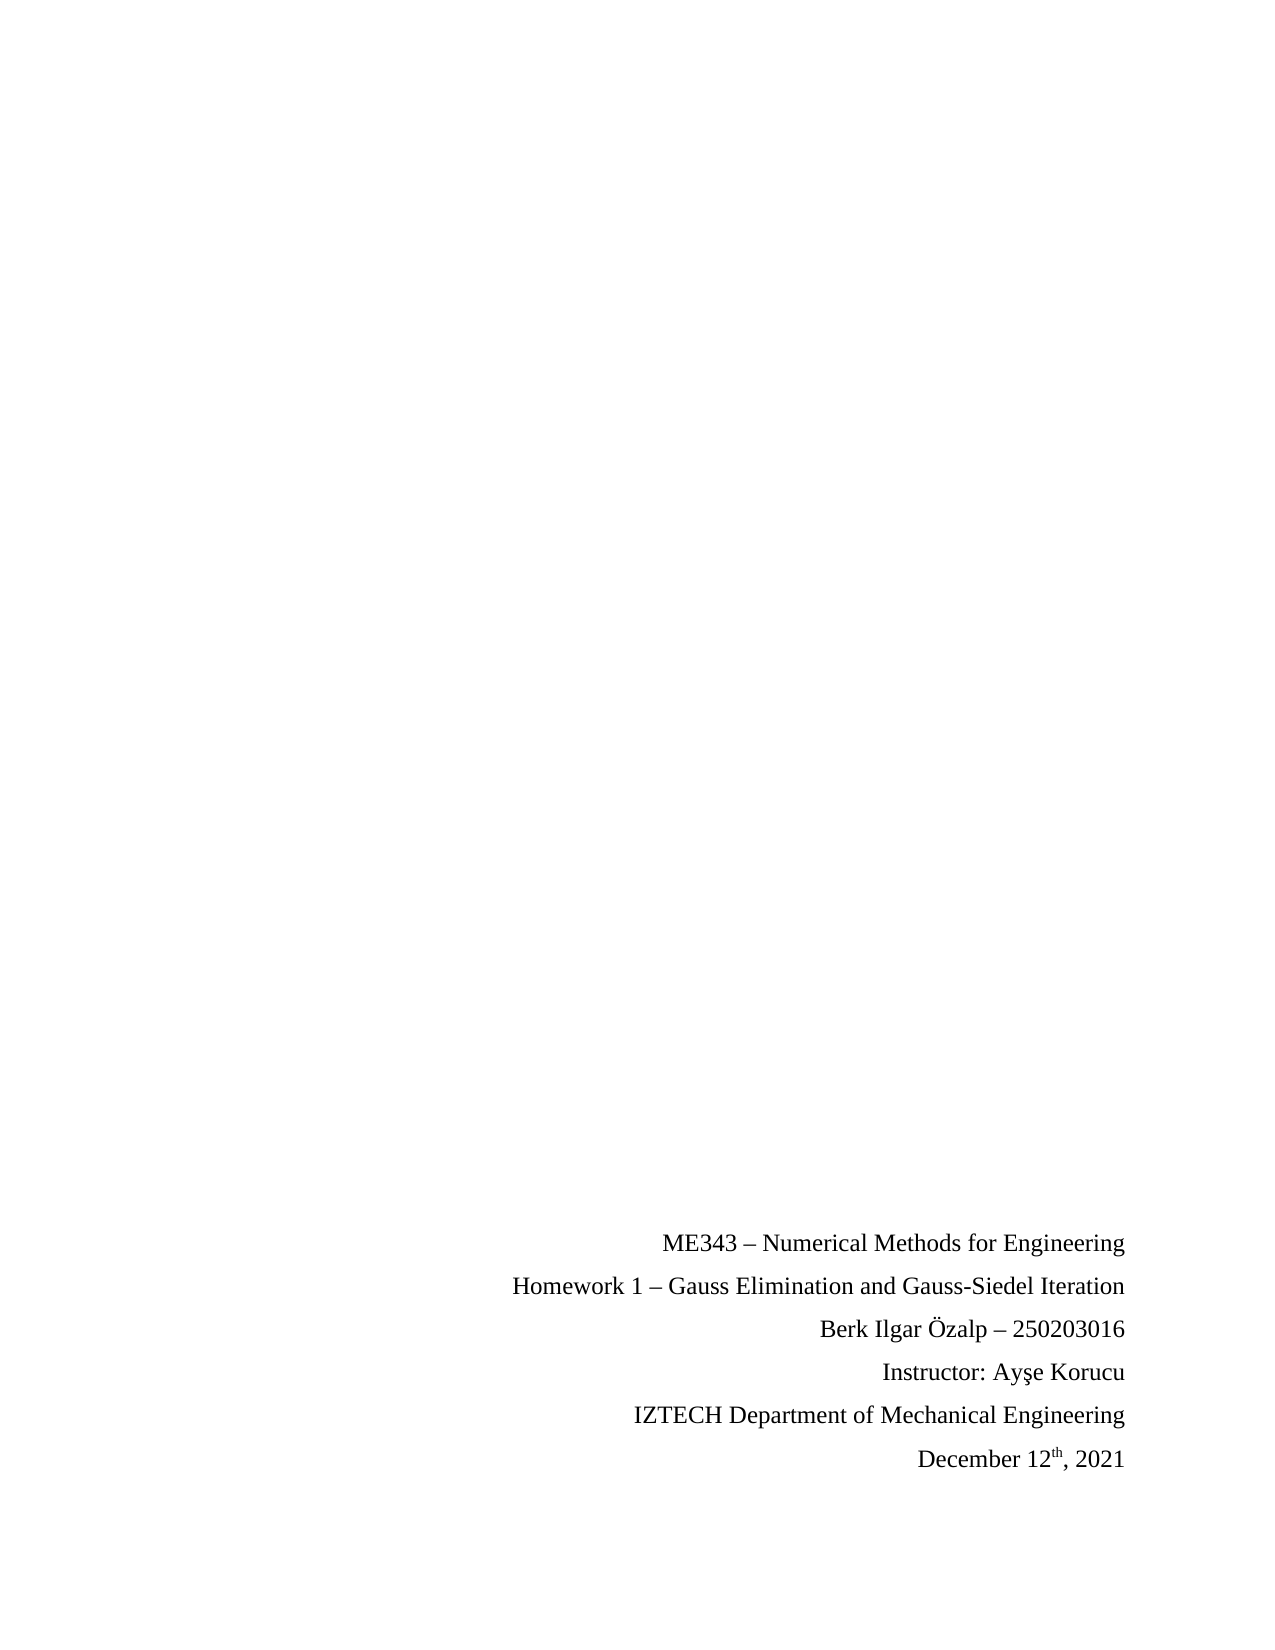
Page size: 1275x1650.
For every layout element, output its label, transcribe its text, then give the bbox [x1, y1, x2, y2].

text Homework 1 – Gauss Elimination and Gauss-Siedel Iteration [150, 1271, 1125, 1300]
text Instructor: Ayşe Korucu [150, 1357, 1125, 1386]
text IZTECH Department of Mechanical Engineering [150, 1401, 1125, 1429]
text December 12th, 2021 [150, 1444, 1125, 1472]
text Berk Ilgar Özalp – 250203016 [150, 1314, 1125, 1343]
text ME343 – Numerical Methods for Engineering [150, 1228, 1125, 1257]
